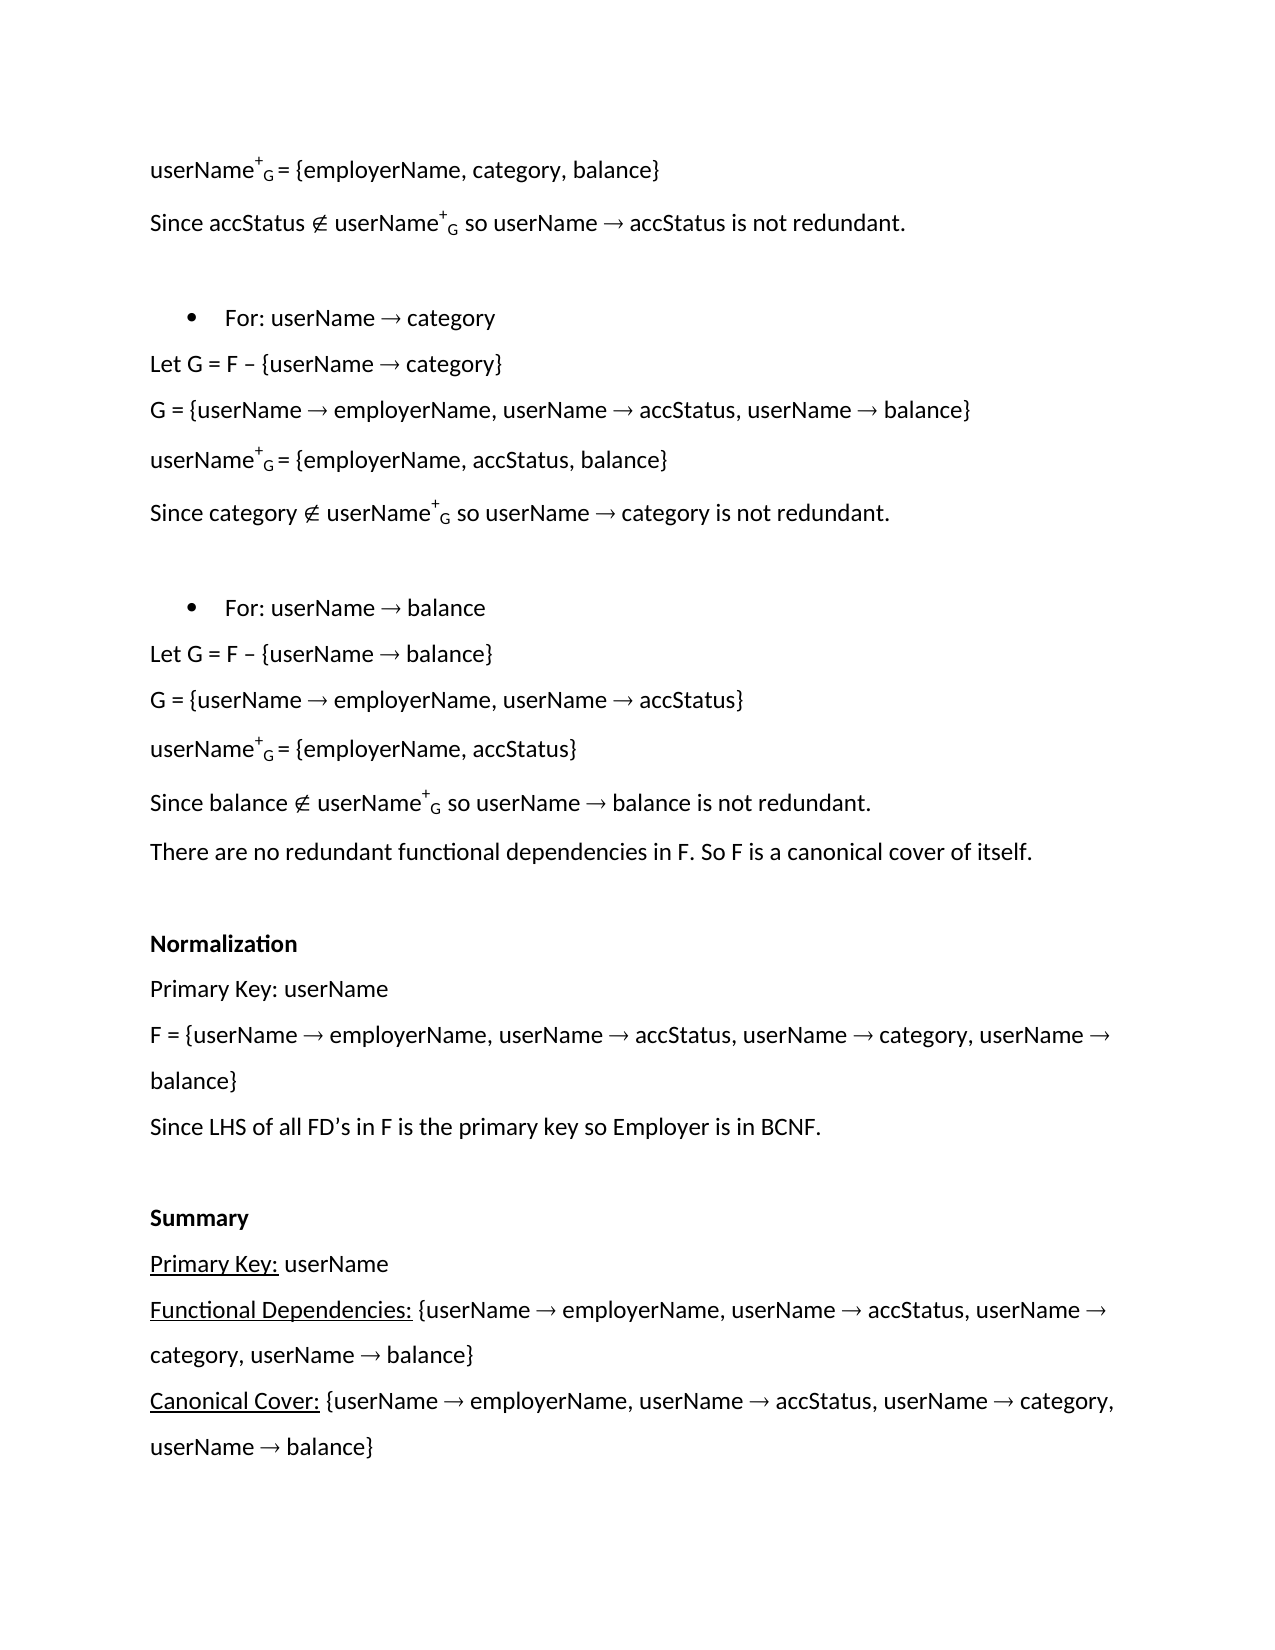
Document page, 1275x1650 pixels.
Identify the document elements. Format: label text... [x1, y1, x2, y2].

list For: userName balance [187, 592, 1125, 623]
text Since accStatus userName+G so userName accStatus is not redundant. [150, 203, 1125, 239]
text Summary [150, 1202, 1125, 1233]
text There are no redundant functional dependencies in F. So F is a canonical cover of itself. [150, 836, 1125, 867]
text userName+G = {employerName, accStatus, balance} [150, 440, 1125, 475]
text F = {userName employerName, userName accStatus, userName category, userName balance} [150, 1019, 1125, 1096]
text Since category userName+G so userName category is not redundant. [150, 493, 1125, 529]
text Let G = F – {userName balance} [150, 638, 1125, 669]
text Normalization [150, 928, 1125, 958]
text G = {userName employerName, userName accStatus, userName balance} [150, 394, 1125, 424]
text Primary Key: userName [150, 1248, 1125, 1278]
text Canonical Cover: {userName employerName, userName accStatus, userName category, userName balance} [150, 1385, 1125, 1461]
text Since LHS of all FD’s in F is the primary key so Employer is in BCNF. [150, 1111, 1125, 1141]
list For: userName category [187, 303, 1125, 333]
text userName+G = {employerName, accStatus} [150, 729, 1125, 765]
text Primary Key: userName [150, 974, 1125, 1004]
text Functional Dependencies: {userName employerName, userName accStatus, userName category, userName balance} [150, 1294, 1125, 1370]
text G = {userName employerName, userName accStatus} [150, 684, 1125, 714]
text Since balance userName+G so userName balance is not redundant. [150, 783, 1125, 819]
text Let G = F – {userName category} [150, 348, 1125, 379]
text userName+G = {employerName, category, balance} [150, 150, 1125, 186]
